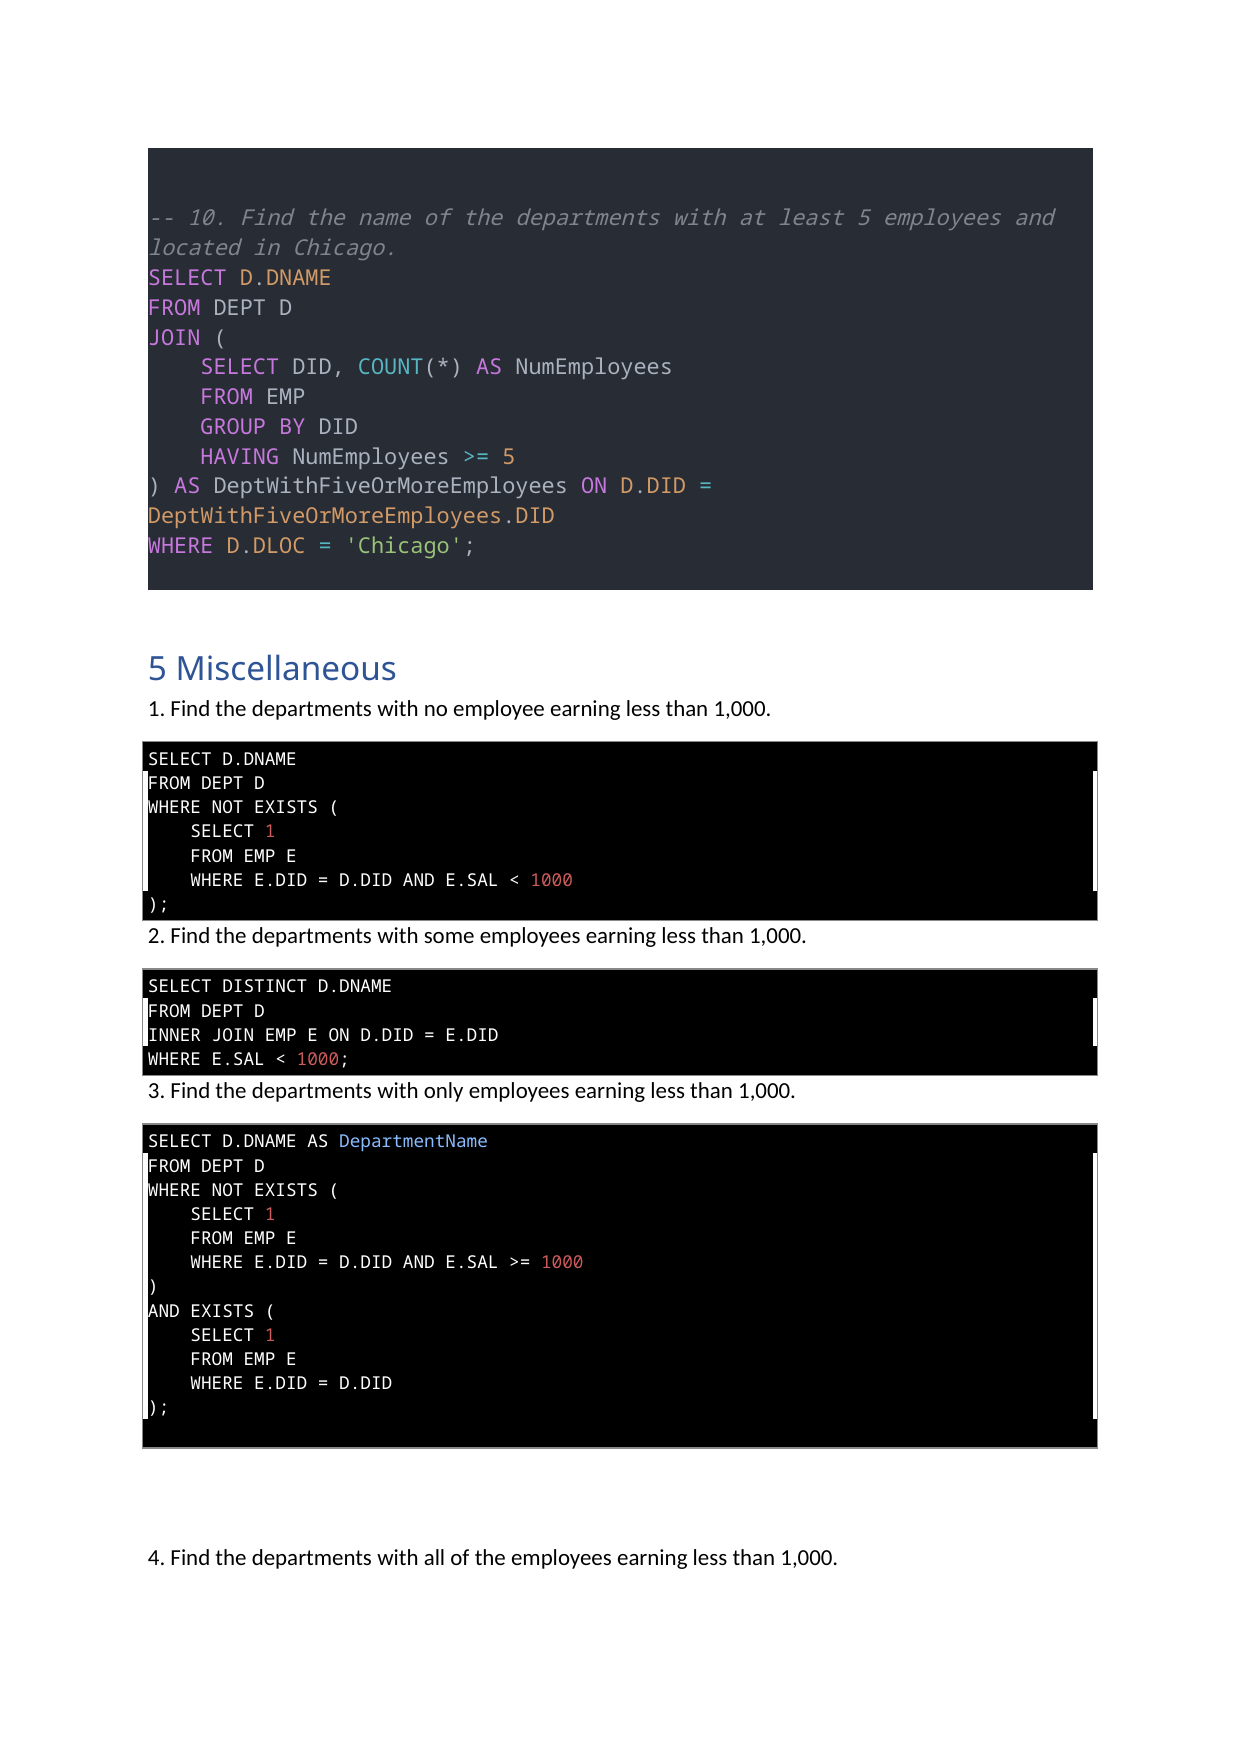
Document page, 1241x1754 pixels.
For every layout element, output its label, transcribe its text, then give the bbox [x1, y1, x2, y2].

text INNER JOIN EMP E ON D.DID = E.DID [148, 1022, 1093, 1041]
text ) AS DeptWithFiveOrMoreEmployees ON D.DID = DeptWithFiveOrMoreEmployees.DID [148, 471, 1093, 530]
text FROM DEPT D [148, 998, 1093, 1022]
text FROM EMP E [148, 843, 1093, 867]
text 2. Find the departments with some employees earning less than 1,000. [148, 921, 1093, 949]
text WHERE D.DLOC = 'Chicago'; [148, 530, 1093, 560]
text -- 10. Find the name of the departments with at least 5 employees and located in Chicago. [148, 202, 1093, 262]
text WHERE E.DID = D.DID AND E.SAL < 1000 [148, 867, 1093, 886]
text WHERE E.DID = D.DID AND E.SAL >= 1000 [148, 1250, 1093, 1274]
text WHERE NOT EXISTS ( [148, 795, 1093, 819]
text ); [143, 886, 1097, 920]
text SELECT 1 [148, 1322, 1093, 1346]
text GROUP BY DID [148, 411, 1093, 441]
text 3. Find the departments with only employees earning less than 1,000. [148, 1076, 1093, 1104]
text FROM EMP E [148, 1226, 1093, 1250]
subtitle 5 Miscellaneous [148, 645, 1093, 690]
text ); [148, 1395, 1093, 1413]
text SELECT 1 [148, 819, 1093, 843]
text WHERE E.SAL < 1000; [143, 1041, 1097, 1075]
text ) [148, 1274, 1093, 1298]
text SELECT 1 [148, 1201, 1093, 1226]
text 4. Find the departments with all of the employees earning less than 1,000. [148, 1543, 1093, 1571]
text FROM DEPT D [148, 771, 1093, 795]
text WHERE NOT EXISTS ( [148, 1177, 1093, 1201]
text FROM EMP E [148, 1346, 1093, 1371]
text SELECT D.DNAME AS DepartmentName [143, 1125, 1097, 1153]
text FROM DEPT D [148, 1153, 1093, 1177]
text FROM DEPT D [148, 292, 1093, 322]
text FROM EMP [148, 381, 1093, 411]
text JOIN ( [148, 322, 1093, 351]
text SELECT DID, COUNT(*) AS NumEmployees [148, 351, 1093, 381]
text SELECT D.DNAME [148, 262, 1093, 292]
text HAVING NumEmployees >= 5 [148, 441, 1093, 471]
text 1. Find the departments with no employee earning less than 1,000. [148, 694, 1093, 722]
text SELECT DISTINCT D.DNAME [143, 970, 1097, 998]
text AND EXISTS ( [148, 1298, 1093, 1322]
text WHERE E.DID = D.DID [148, 1371, 1093, 1395]
text SELECT D.DNAME [143, 742, 1097, 771]
